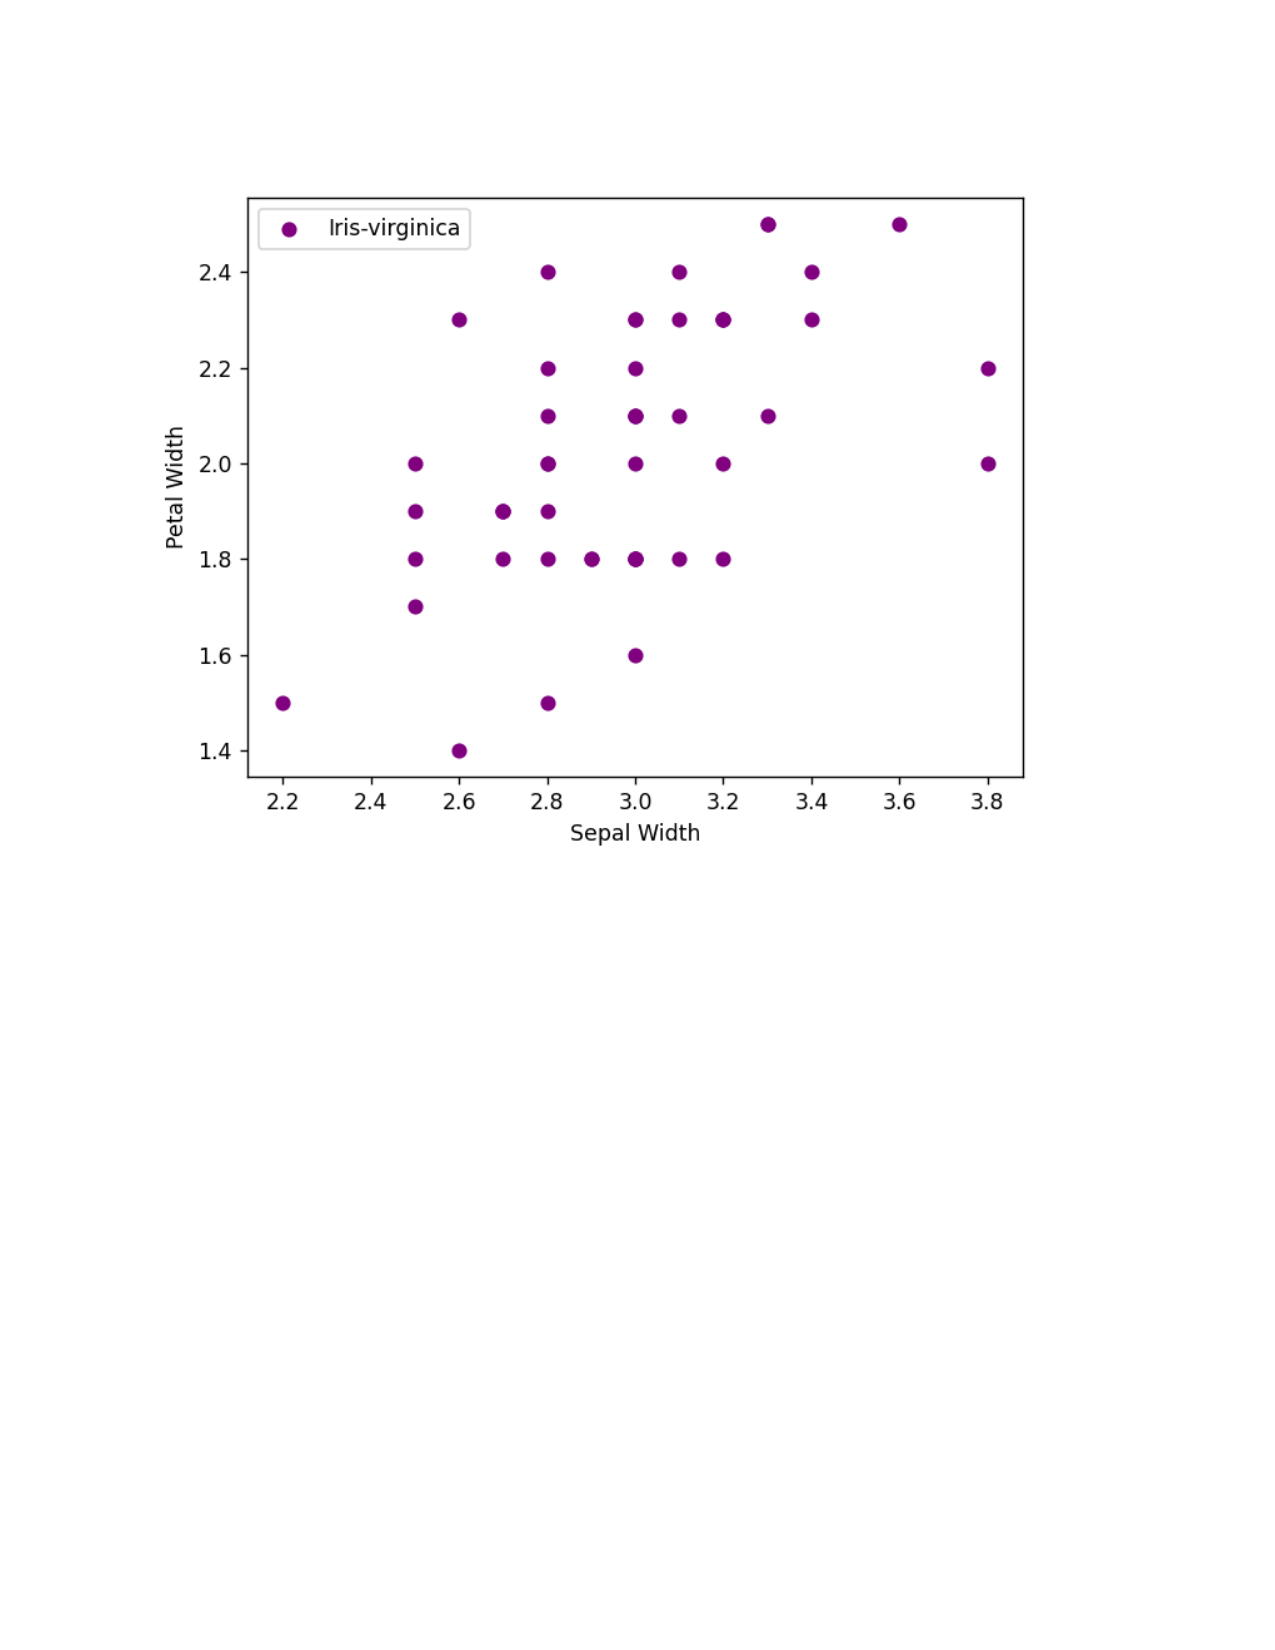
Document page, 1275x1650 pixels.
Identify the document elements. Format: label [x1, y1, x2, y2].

picture [150, 150, 1063, 852]
